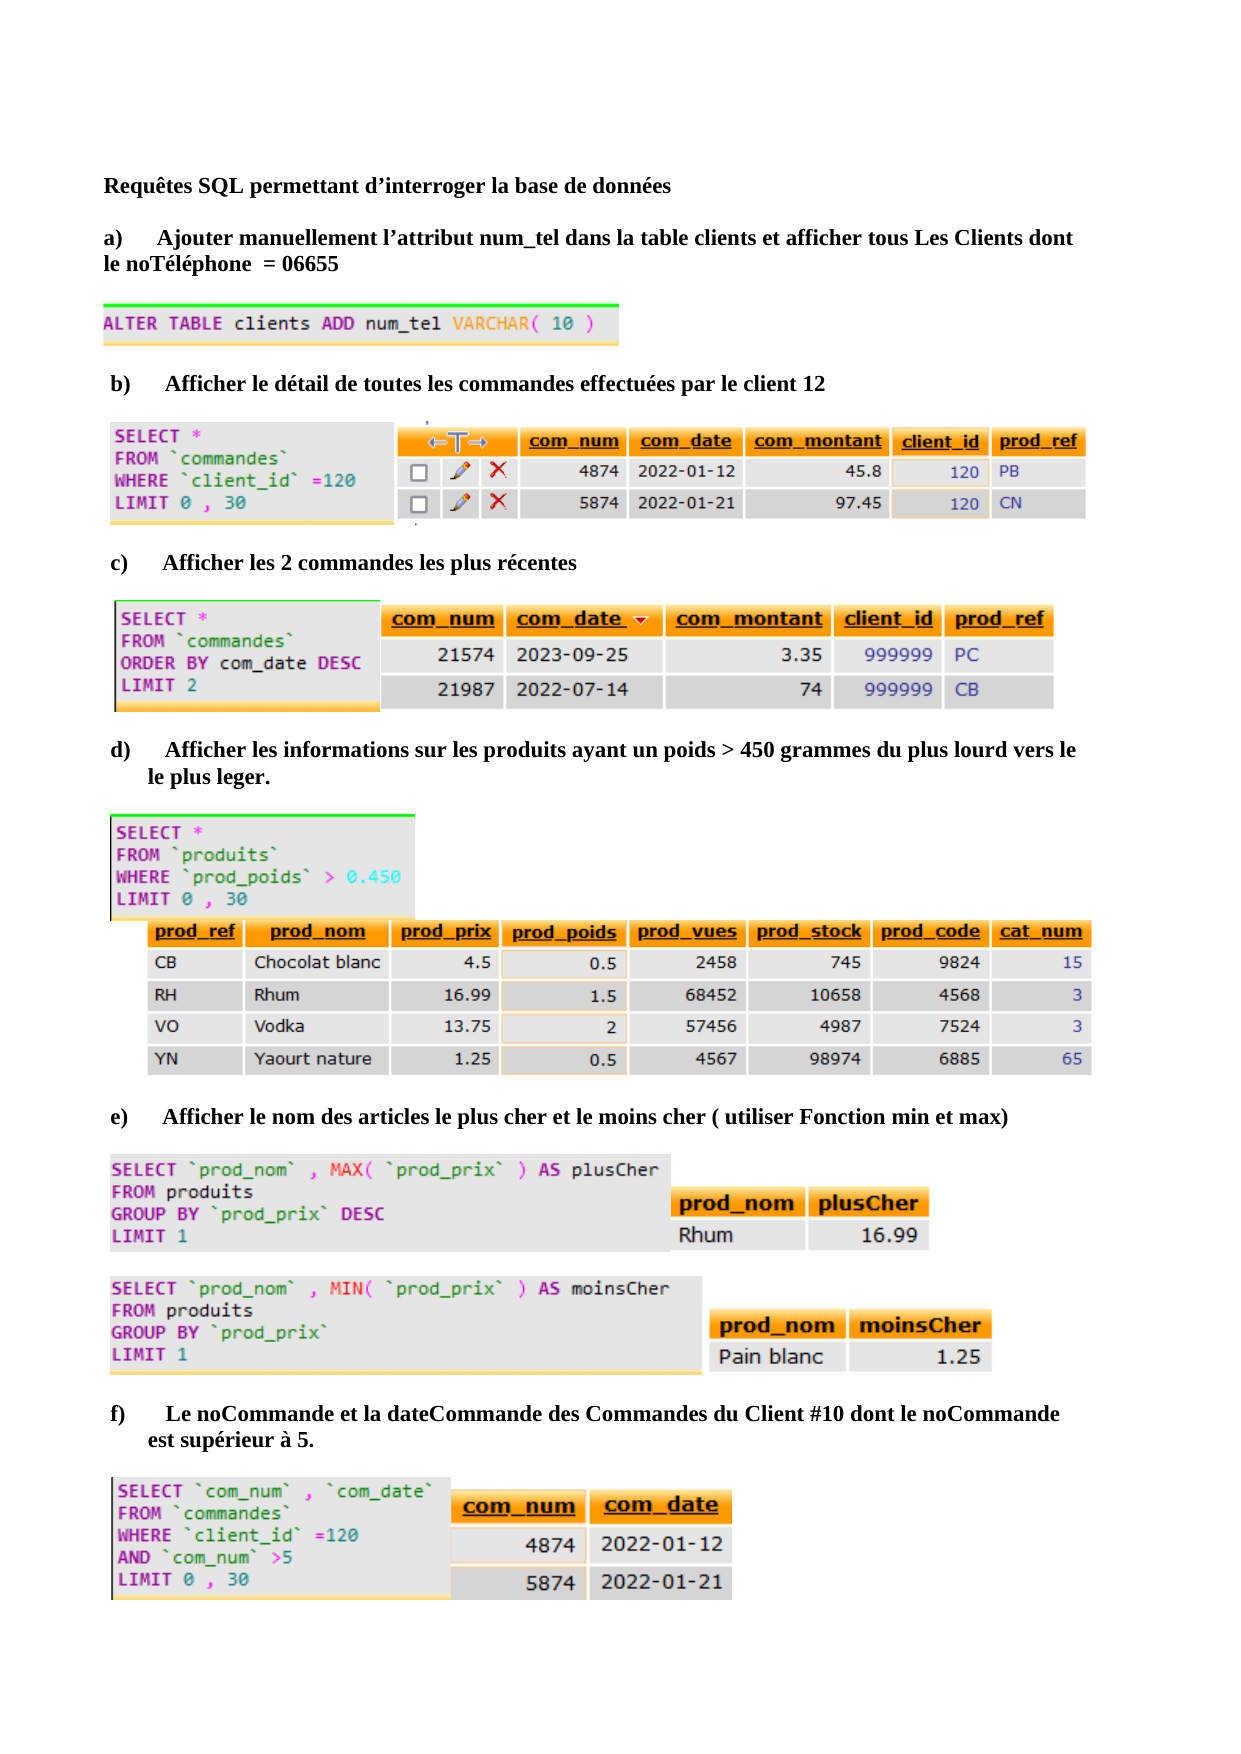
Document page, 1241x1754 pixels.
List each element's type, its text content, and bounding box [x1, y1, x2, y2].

text b) Afficher le détail de toutes les commandes effectuées par le client 12 [110, 370, 1093, 397]
text Requêtes SQL permettant d’interroger la base de données [103, 173, 1093, 199]
text e) Afficher le nom des articles le plus cher et le moins cher ( utiliser Fonction min et max) [110, 1103, 1093, 1129]
picture [103, 301, 619, 346]
picture [110, 1276, 1000, 1375]
text d) Afficher les informations sur les produits ayant un poids > 450 grammes du plus lourd vers le le plus leger. [110, 736, 1093, 789]
picture [110, 600, 1054, 712]
picture [110, 1477, 733, 1600]
text a) Ajouter manuellement l’attribut num_tel dans la table clients et afficher tous Les Clients dont le noTéléphone = 06655 [103, 224, 1093, 277]
picture [110, 1154, 934, 1252]
text c) Afficher les 2 commandes les plus récentes [110, 549, 1093, 576]
text f) Le noCommande et la dateCommande des Commandes du Client #10 dont le noCommande est supérieur à 5. [110, 1400, 1093, 1452]
picture [110, 814, 1093, 1079]
picture [110, 421, 1092, 525]
